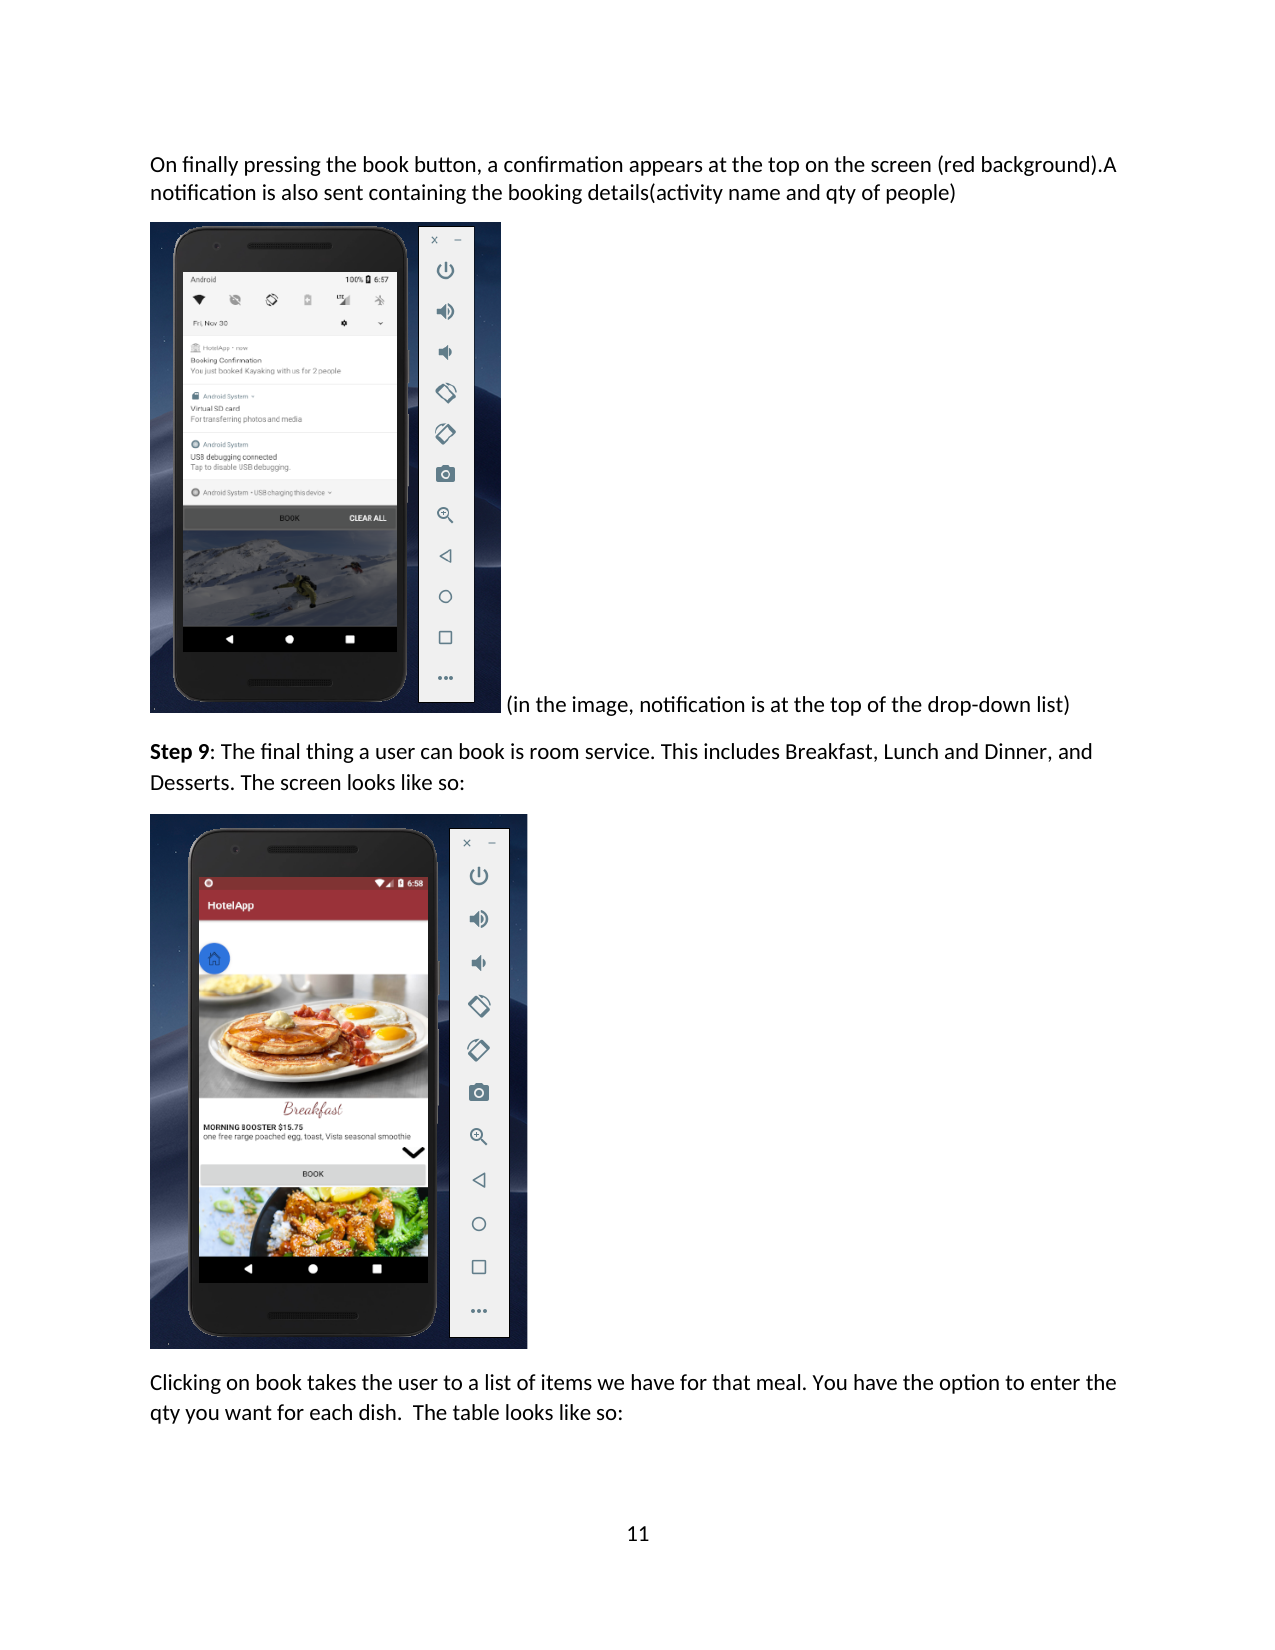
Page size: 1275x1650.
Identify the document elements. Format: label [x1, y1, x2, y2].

picture [150, 814, 528, 1349]
picture [150, 222, 501, 713]
